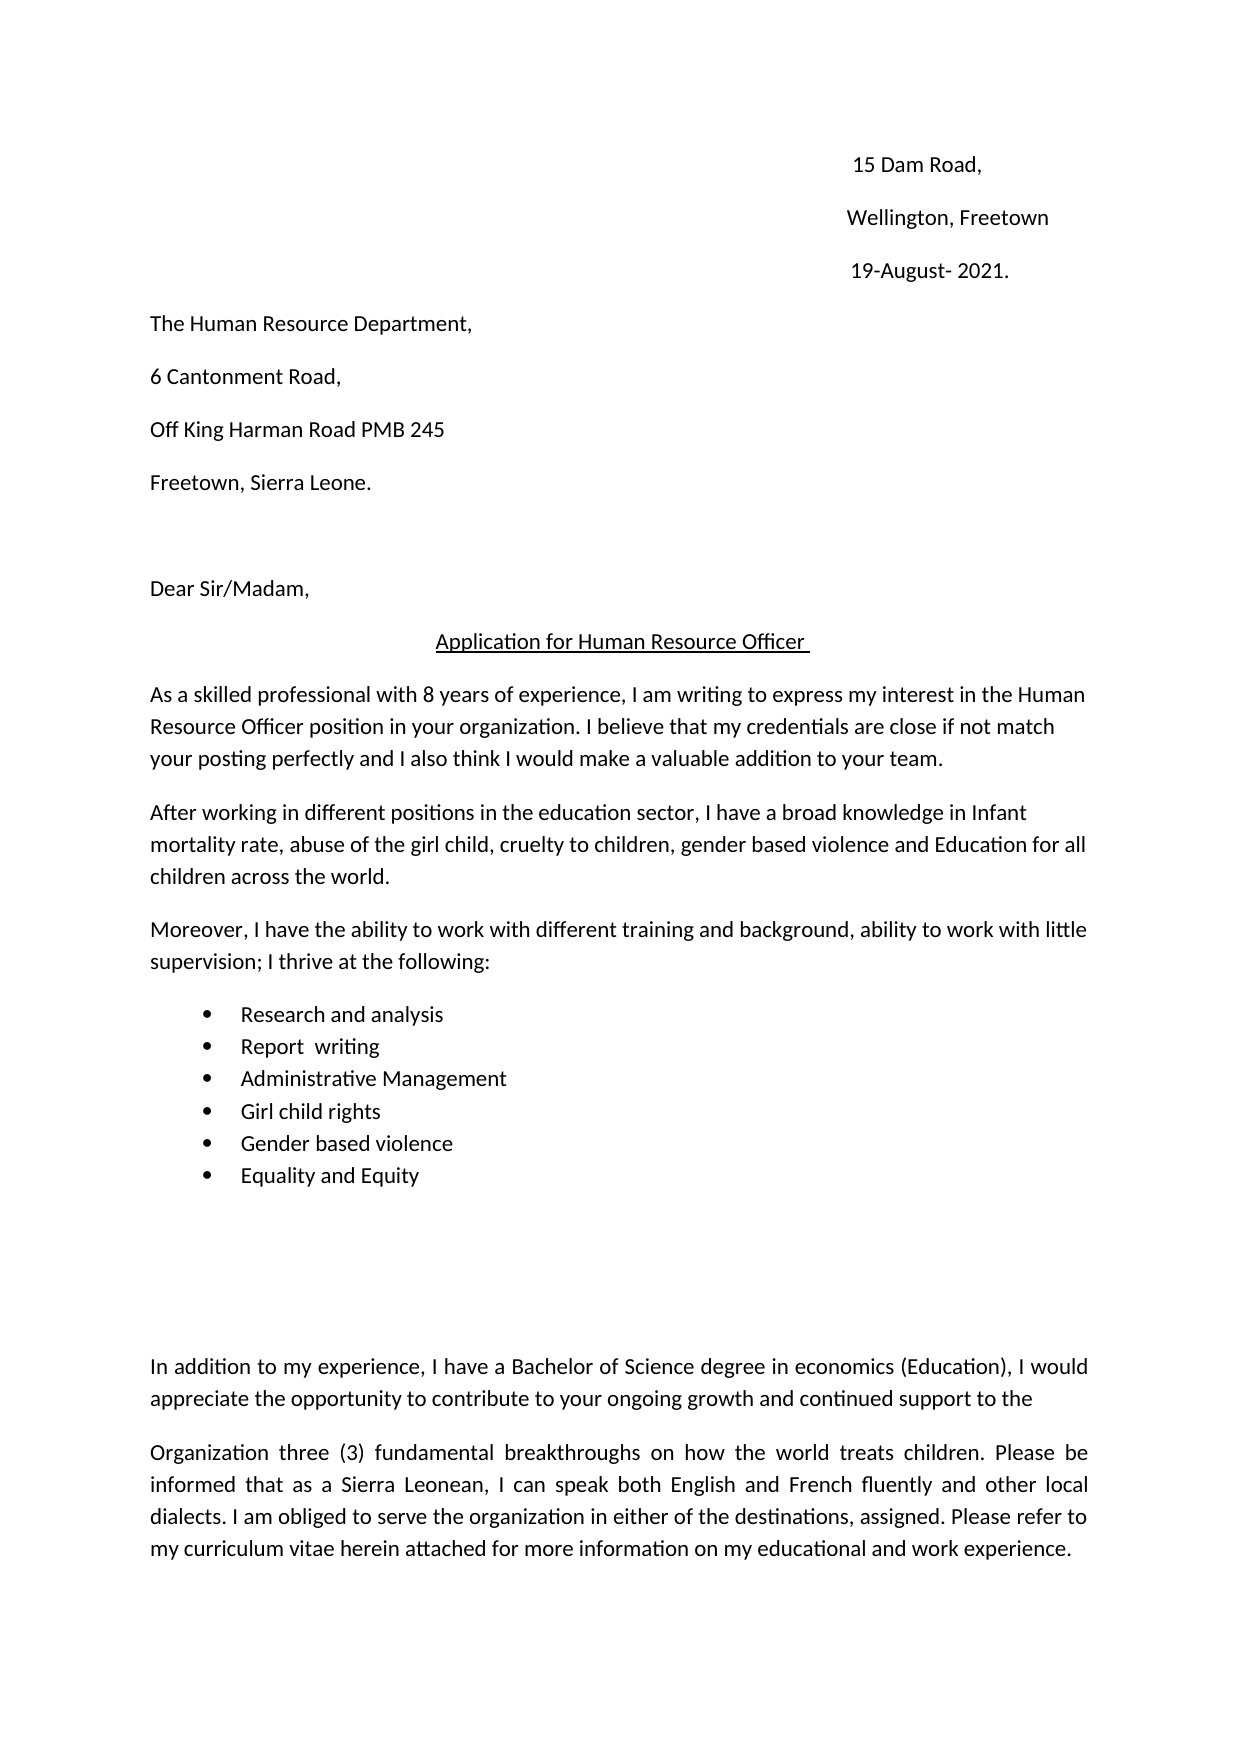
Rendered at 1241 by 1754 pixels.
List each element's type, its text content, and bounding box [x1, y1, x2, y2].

text In addition to my experience, I have a Bachelor of Science degree in economics (Education), I would appreciate the opportunity to contribute to your ongoing growth and continued support to the [150, 1352, 1090, 1413]
text 6 Cantonment Road, [150, 362, 1090, 390]
text Freetown, Sierra Leone. [150, 468, 1090, 496]
list Equality and Equity [203, 1161, 1090, 1189]
list Administrative Management [203, 1064, 1090, 1093]
text Moreover, I have the ability to work with different training and background, ability to work with little supervision; I thrive at the following: [150, 915, 1090, 975]
list Report writing [203, 1032, 1090, 1060]
text Application for Human Resource Officer [150, 627, 1090, 655]
text Dear Sir/Madam, [150, 574, 1090, 602]
list Research and analysis [203, 1000, 1090, 1028]
list Gender based violence [203, 1129, 1090, 1157]
text 19-August- 2021. [150, 256, 1090, 284]
text After working in different positions in the education sector, I have a broad knowledge in Infant mortality rate, abuse of the girl child, cruelty to children, gender based violence and Education for all children across the world. [150, 798, 1090, 890]
text As a skilled professional with 8 years of experience, I am writing to express my interest in the Human Resource Officer position in your organization. I believe that my credentials are close if not match your posting perfectly and I also think I would make a valuable addition to your team. [150, 680, 1090, 773]
text The Human Resource Department, [150, 309, 1090, 337]
list Girl child rights [203, 1097, 1090, 1125]
text Organization three (3) fundamental breakthroughs on how the world treats children. Please be informed that as a Sierra Leonean, I can speak both English and French fluently and other local dialects. I am obliged to serve the organization in either of the destinations, assigned. Please refer to my curriculum vitae herein attached for more information on my educational and work experience. [150, 1438, 1090, 1562]
text 15 Dam Road, [150, 150, 1090, 178]
text Off King Harman Road PMB 245 [150, 415, 1090, 443]
text Wellington, Freetown [150, 203, 1090, 231]
